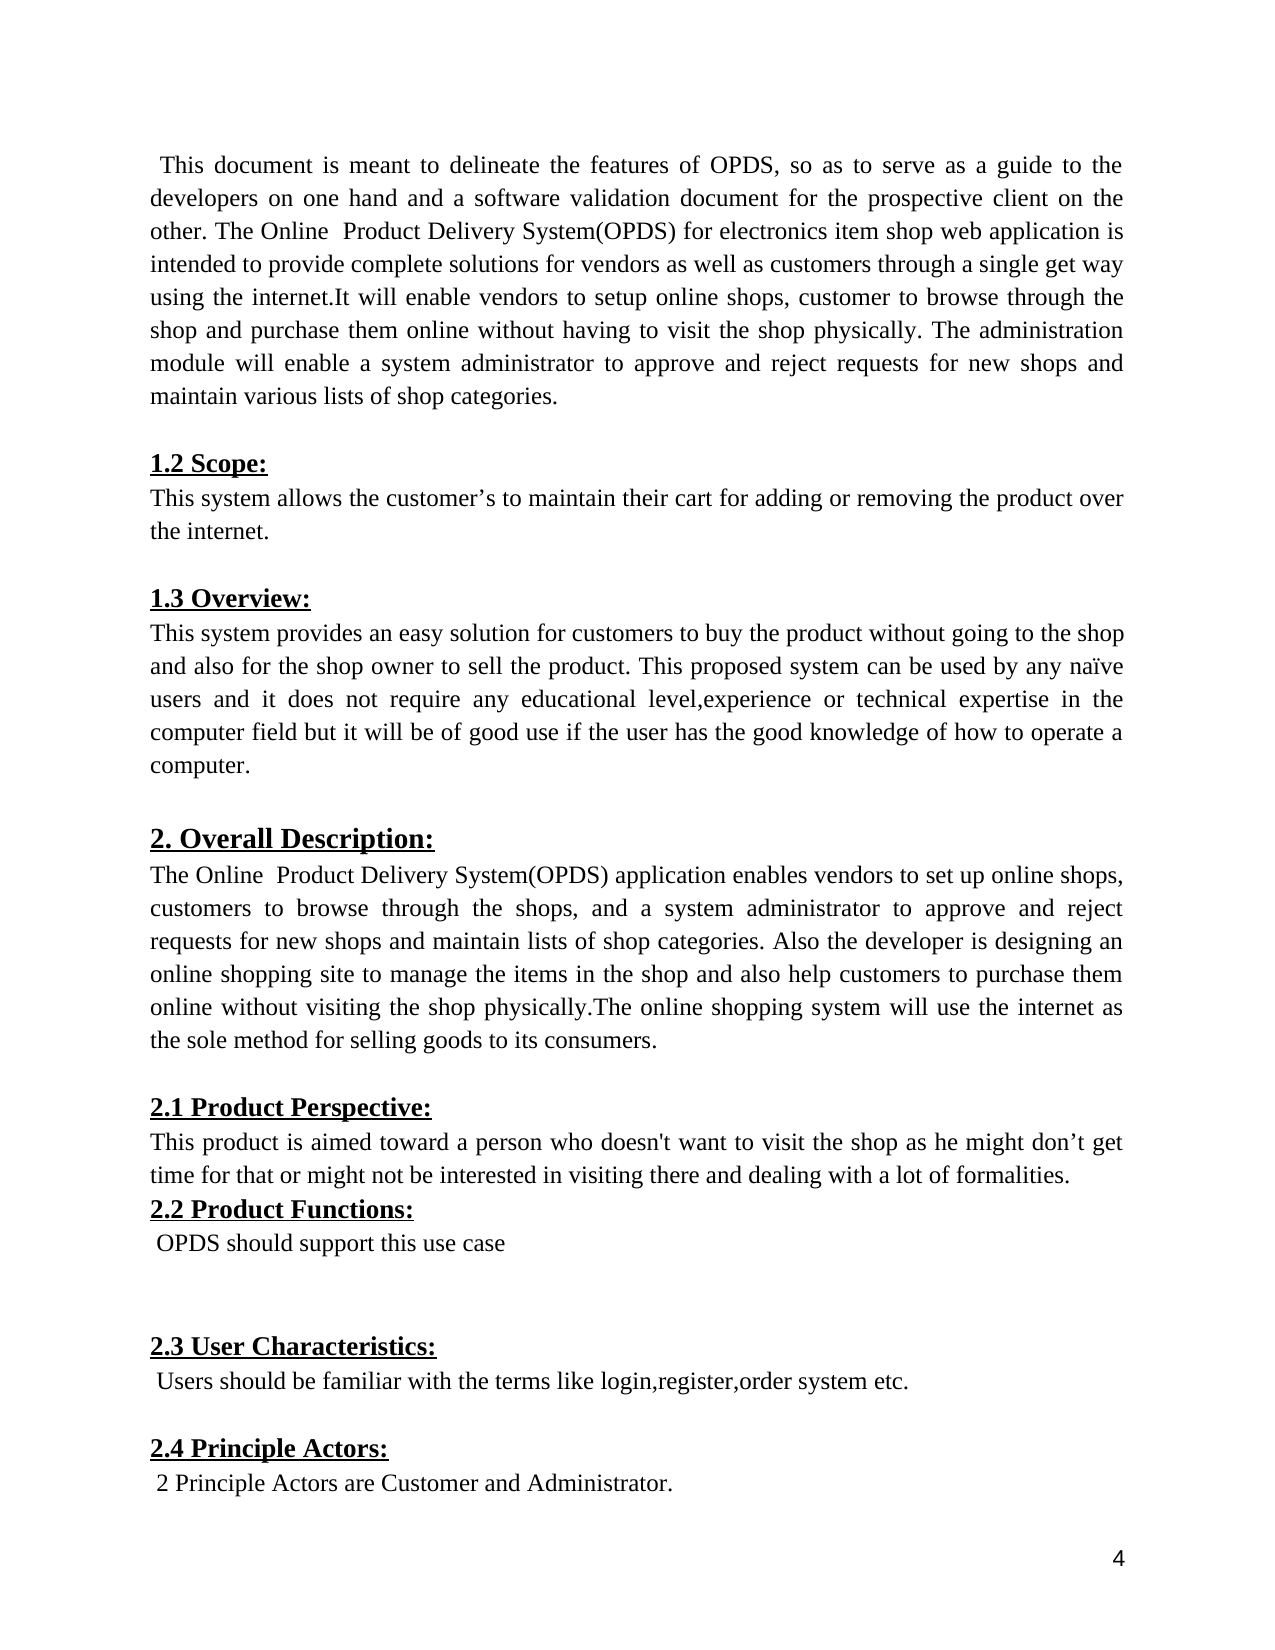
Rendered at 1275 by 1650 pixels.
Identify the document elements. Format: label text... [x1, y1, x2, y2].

text This system provides an easy solution for customers to buy the product without going to the shop and also for the shop owner to sell the product. This proposed system can be used by any naïve users and it does not require any educational level,experience or technical expertise in the computer field but it will be of good use if the user has the good knowledge of how to operate a computer. [150, 618, 1125, 778]
text OPDS should support this use case [150, 1228, 1125, 1257]
text 2. Overall Description: [150, 821, 1125, 855]
text This document is meant to delineate the features of OPDS, so as to serve as a guide to the developers on one hand and a software validation document for the prospective client on the other. The Online Product Delivery System(OPDS) for electronics item shop web application is intended to provide complete solutions for vendors as well as customers through a single get way using the internet.It will enable vendors to setup online shops, customer to browse through the shop and purchase them online without having to visit the shop physically. The administration module will enable a system administrator to approve and reject requests for new shops and maintain various lists of shop categories. [150, 150, 1125, 410]
text 2 Principle Actors are Customer and Administrator. [150, 1468, 1125, 1497]
text This system allows the customer’s to maintain their cart for adding or removing the product over the internet. [150, 483, 1125, 545]
text 1.2 Scope: [150, 447, 1125, 478]
text Users should be familiar with the terms like login,register,order system etc. [150, 1366, 1125, 1395]
text The Online Product Delivery System(OPDS) application enables vendors to set up online shops, customers to browse through the shops, and a system administrator to approve and reject requests for new shops and maintain lists of shop categories. Also the developer is designing an online shopping site to manage the items in the shop and also help customers to purchase them online without visiting the shop physically.The online shopping system will use the internet as the sole method for selling goods to its consumers. [150, 860, 1125, 1054]
text 2.3 User Characteristics: [150, 1330, 1125, 1361]
text 2.4 Principle Actors: [150, 1432, 1125, 1463]
text 2.2 Product Functions: [150, 1193, 1125, 1224]
text 2.1 Product Perspective: [150, 1091, 1125, 1122]
text This product is aimed toward a person who doesn't want to visit the shop as he might don’t get time for that or might not be interested in visiting there and dealing with a lot of formalities. [150, 1127, 1125, 1188]
text 1.3 Overview: [150, 582, 1125, 613]
